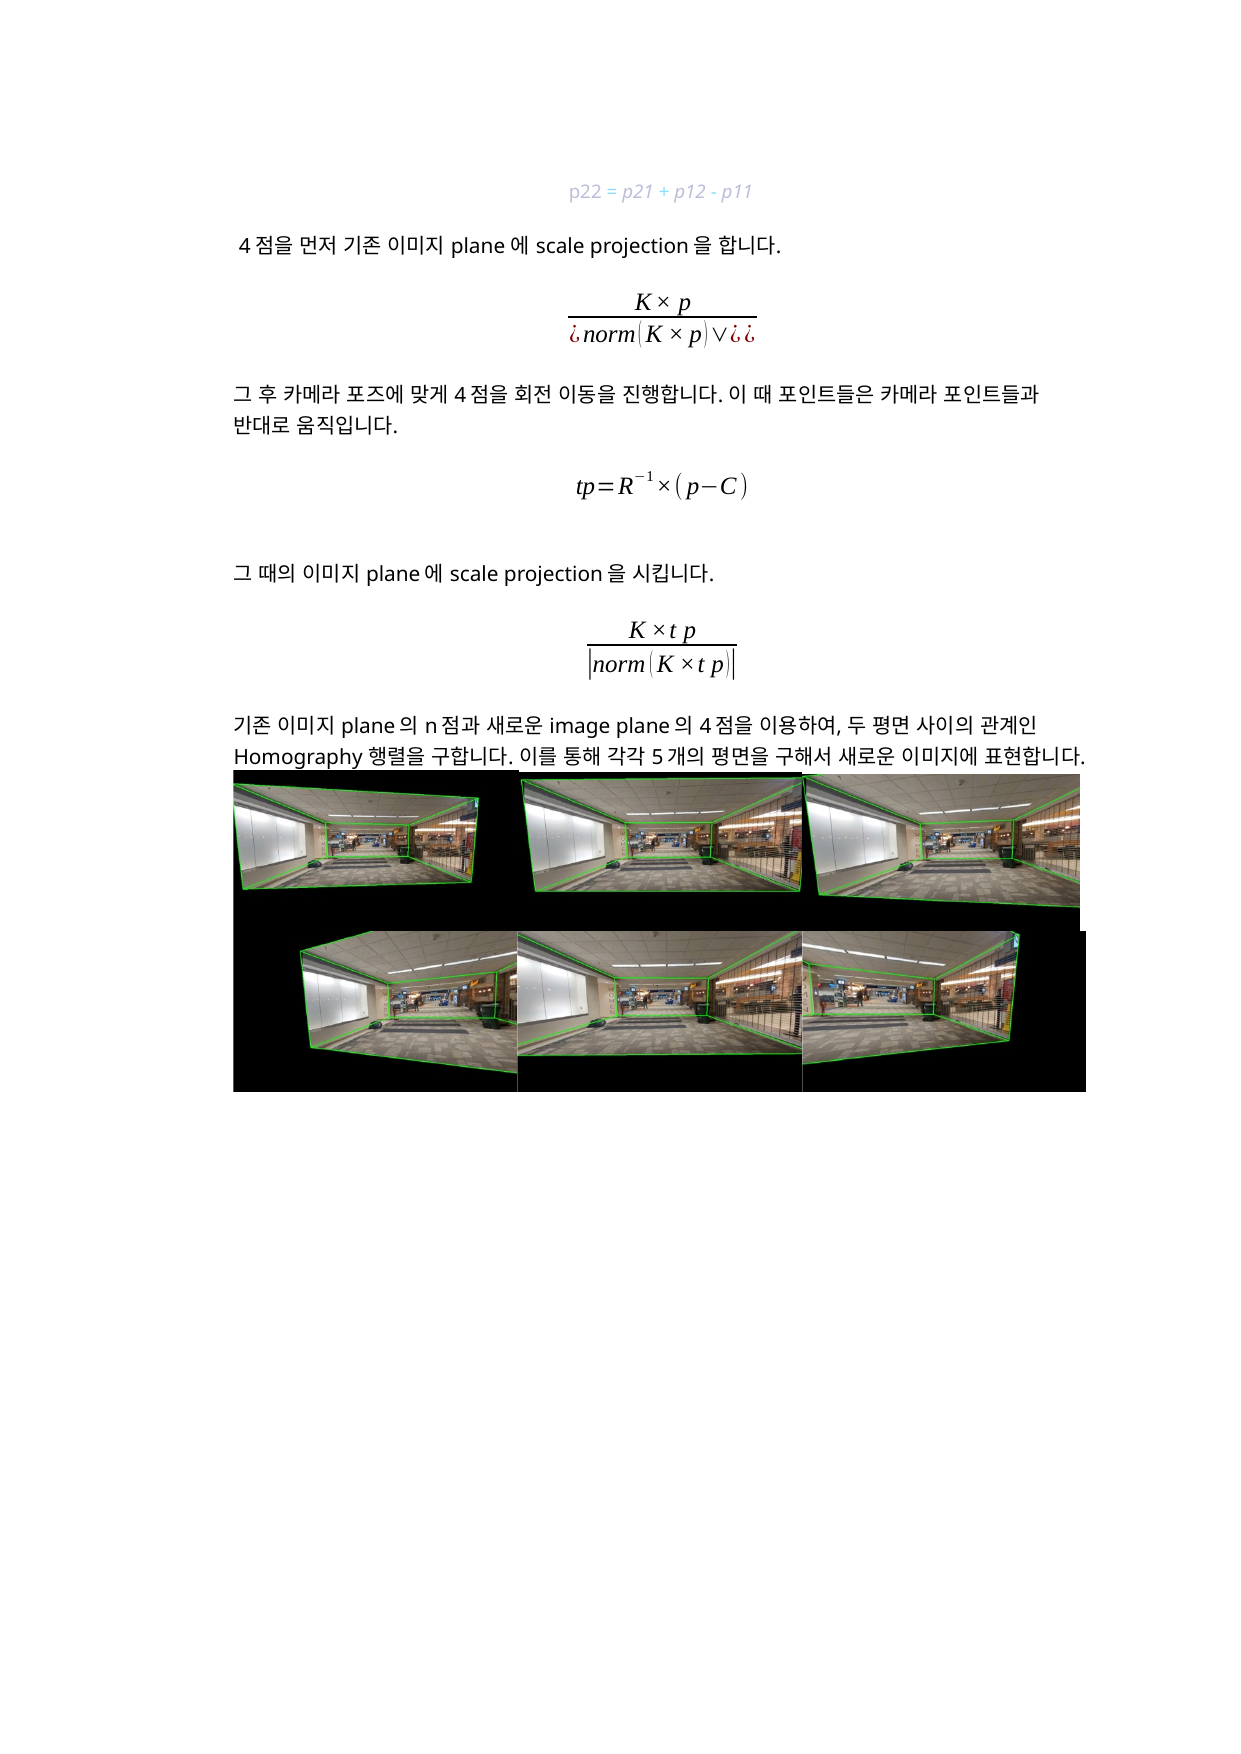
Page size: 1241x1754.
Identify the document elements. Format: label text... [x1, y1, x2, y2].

picture [233, 770, 1086, 1092]
list 그 후 카메라 포즈에 맞게 4점을 회전 이동을 진행합니다. 이 때 포인트들은 카메라 포인트들과 반대로 움직입니다. [233, 379, 1090, 439]
list 4점을 먼저 기존 이미지 plane 에 scale projection을 합니다. [233, 204, 1090, 260]
list 기존 이미지 plane의 n점과 새로운 image plane의 4점을 이용하여, 두 평면 사이의 관계인 Homography 행렬을 구합니다. 이를 통해 각각 5개의 평면을 구해서 새로운 이미지에 표현합니다. [233, 710, 1090, 770]
list p22 = p21 + p12 - p11 [233, 178, 1090, 204]
list 그 때의 이미지 plane에 scale projection을 시킵니다. [233, 557, 1090, 588]
